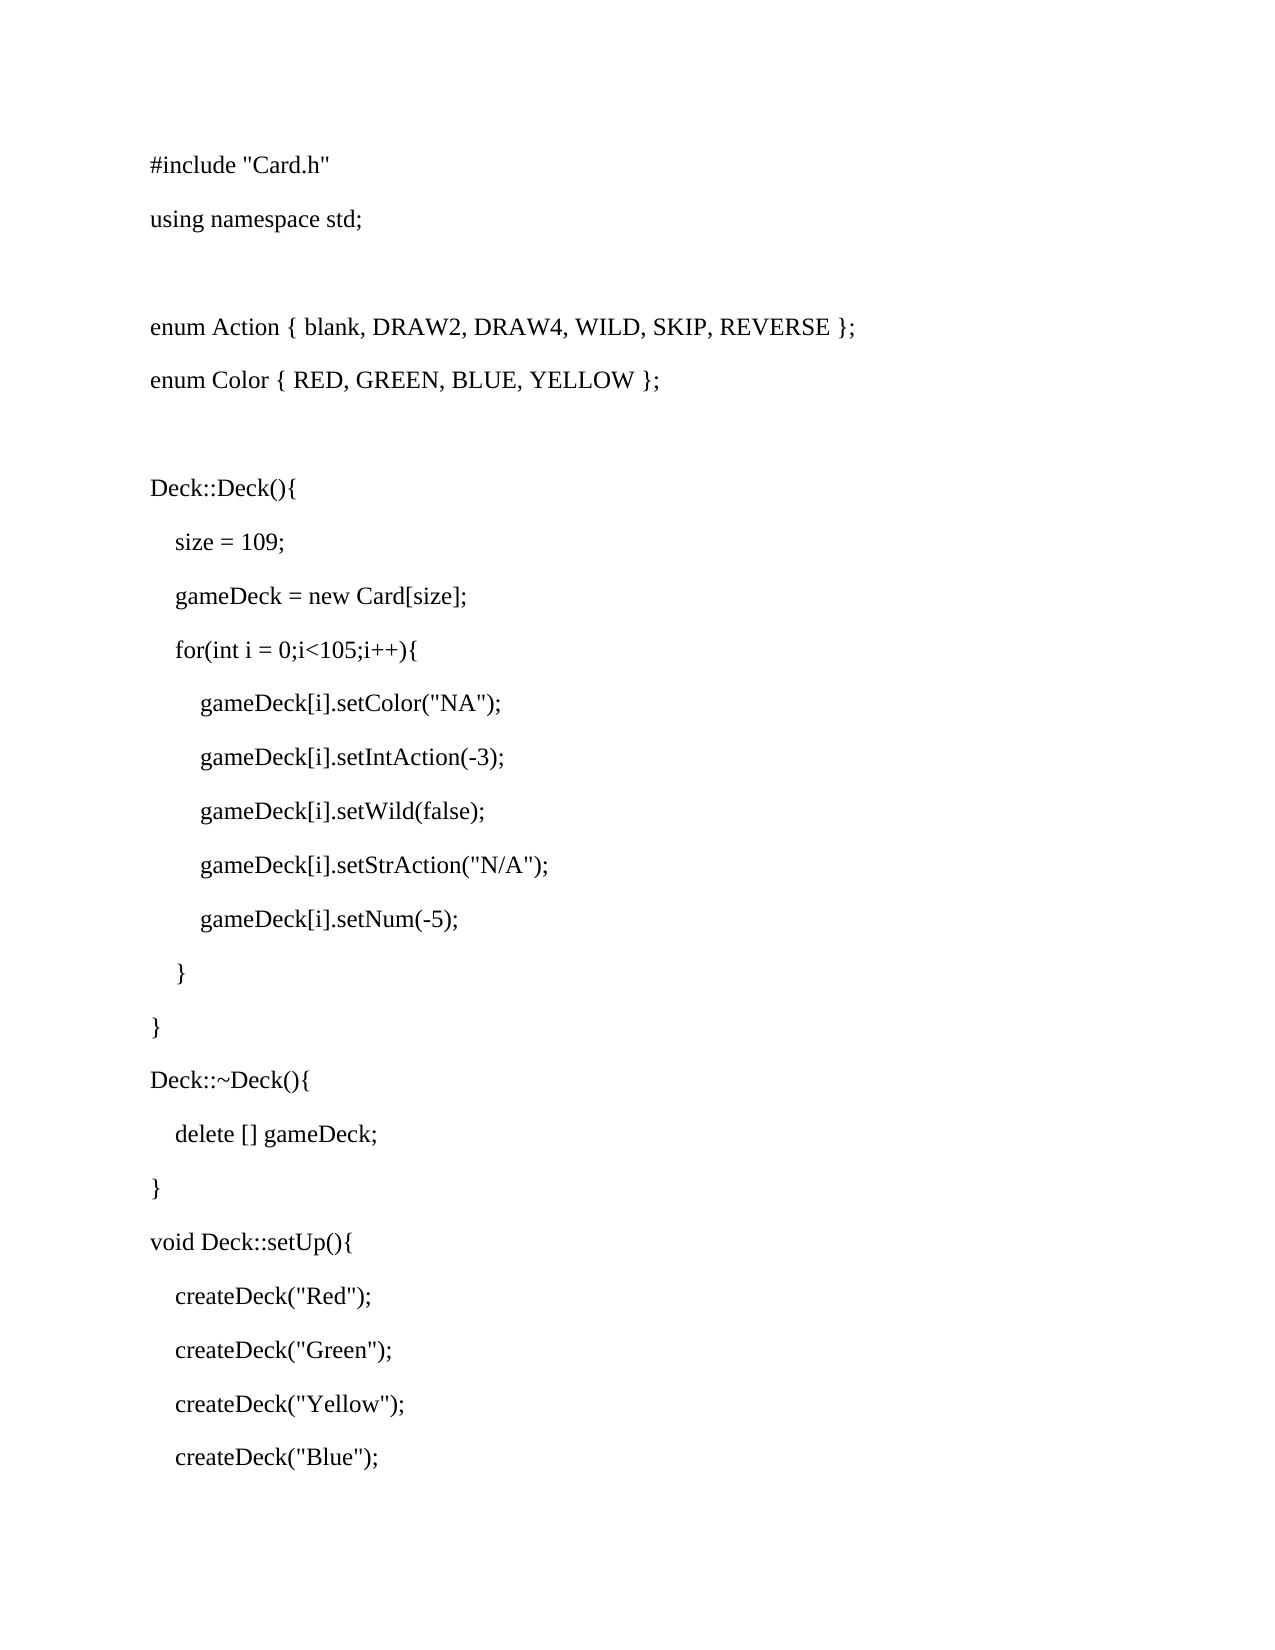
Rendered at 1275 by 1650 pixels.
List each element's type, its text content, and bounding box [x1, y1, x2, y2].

text gameDeck[i].setColor("NA"); [150, 688, 1125, 717]
text enum Color { RED, GREEN, BLUE, YELLOW }; [150, 365, 1125, 394]
text gameDeck[i].setIntAction(-3); [150, 742, 1125, 771]
text enum Action { blank, DRAW2, DRAW4, WILD, SKIP, REVERSE }; [150, 312, 1125, 340]
text createDeck("Red"); [150, 1281, 1125, 1310]
text gameDeck = new Card[size]; [150, 581, 1125, 609]
text } [150, 958, 1125, 987]
text for(int i = 0;i<105;i++){ [150, 635, 1125, 663]
text using namespace std; [150, 204, 1125, 233]
text delete [] gameDeck; [150, 1119, 1125, 1148]
text gameDeck[i].setStrAction("N/A"); [150, 850, 1125, 879]
text } [150, 1012, 1125, 1040]
text size = 109; [150, 527, 1125, 556]
text Deck::~Deck(){ [150, 1066, 1125, 1094]
text #include "Card.h" [150, 150, 1125, 179]
text createDeck("Yellow"); [150, 1389, 1125, 1417]
text createDeck("Green"); [150, 1335, 1125, 1363]
text } [150, 1173, 1125, 1202]
text Deck::Deck(){ [150, 473, 1125, 502]
text gameDeck[i].setNum(-5); [150, 904, 1125, 933]
text gameDeck[i].setWild(false); [150, 796, 1125, 825]
text void Deck::setUp(){ [150, 1227, 1125, 1256]
text createDeck("Blue"); [150, 1442, 1125, 1471]
